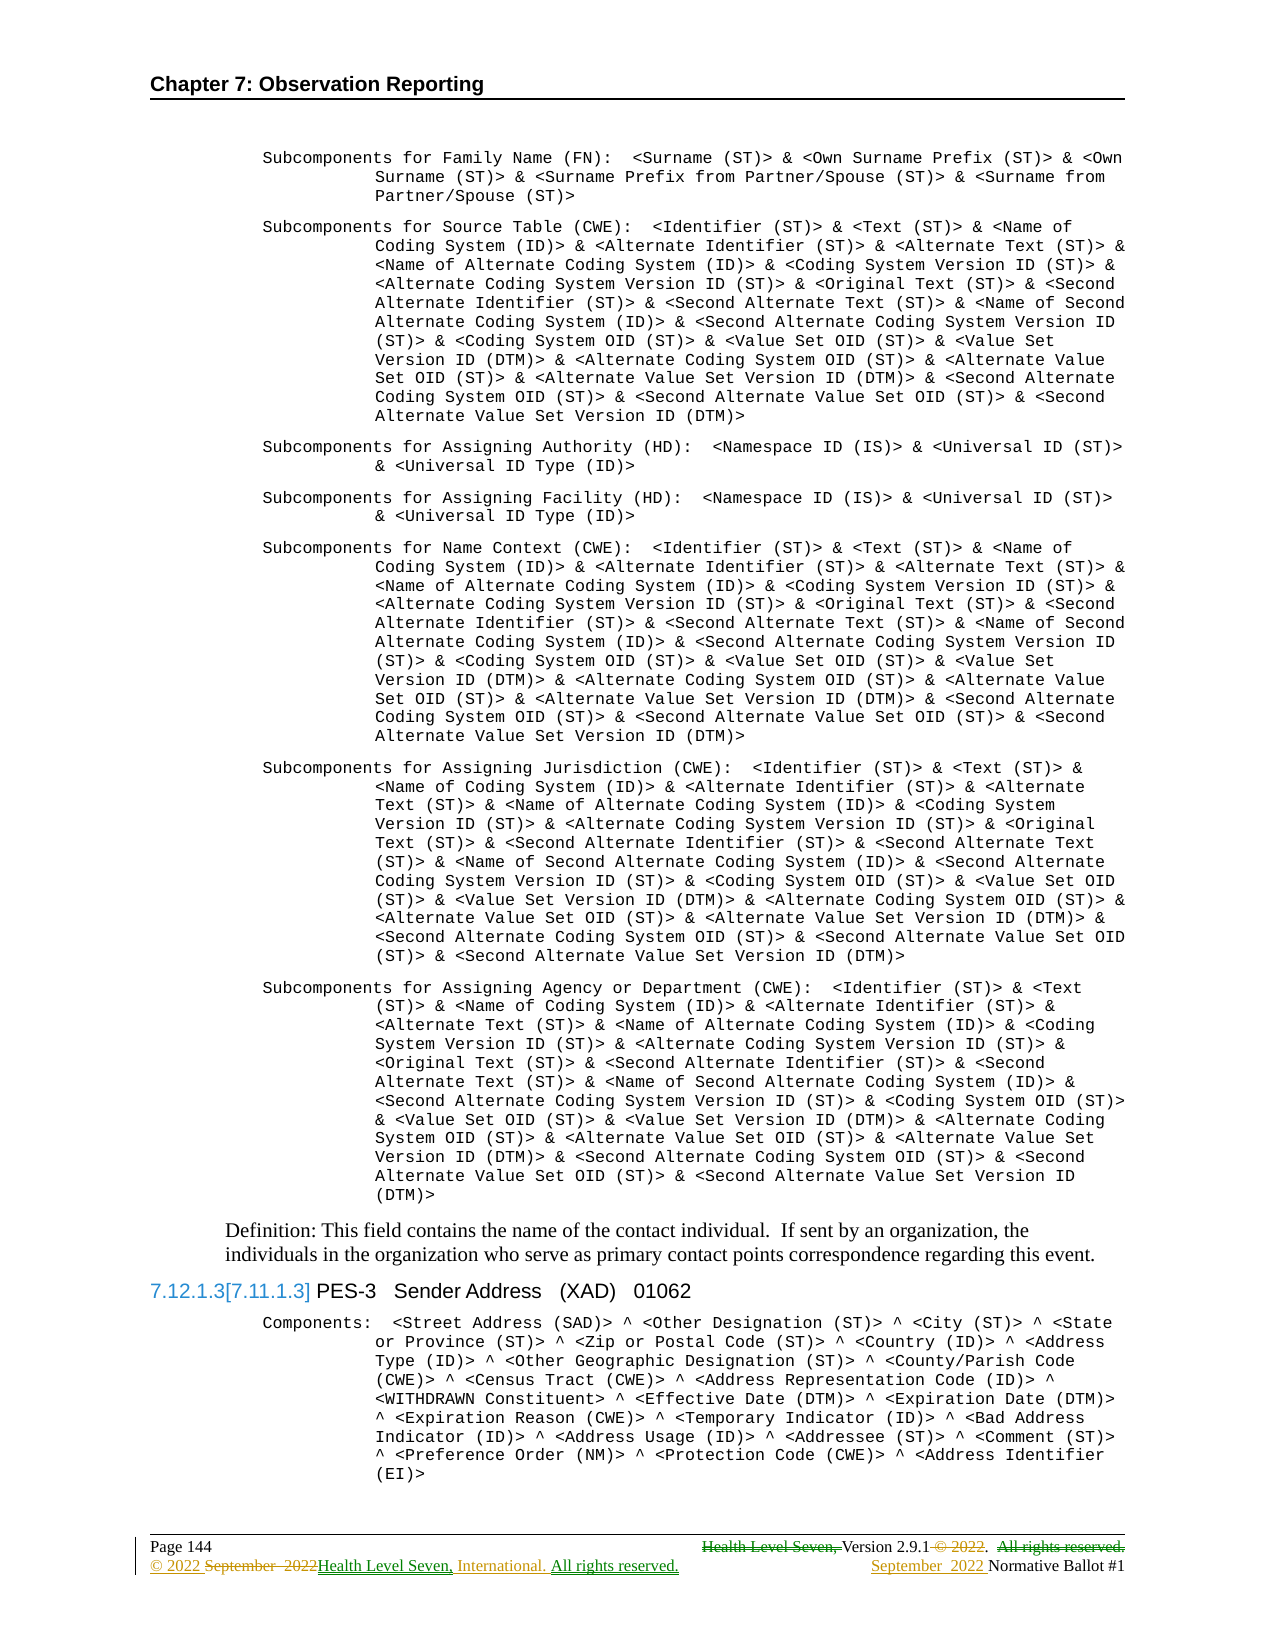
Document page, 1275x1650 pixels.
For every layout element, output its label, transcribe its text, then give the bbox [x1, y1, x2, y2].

text Subcomponents for Assigning Facility (HD): <Namespace ID (IS)> & <Universal ID (ST)> & <Universal ID Type (ID)> [262, 489, 1125, 527]
text Subcomponents for Assigning Agency or Department (CWE): <Identifier (ST)> & <Text (ST)> & <Name of Coding System (ID)> & <Alternate Identifier (ST)> & <Alternate Text (ST)> & <Name of Alternate Coding System (ID)> & <Coding System Version ID (ST)> & <Alternate Coding System Version ID (ST)> & <Original Text (ST)> & <Second Alternate Identifier (ST)> & <Second Alternate Text (ST)> & <Name of Second Alternate Coding System (ID)> & <Second Alternate Coding System Version ID (ST)> & <Coding System OID (ST)> & <Value Set OID (ST)> & <Value Set Version ID (DTM)> & <Alternate Coding System OID (ST)> & <Alternate Value Set OID (ST)> & <Alternate Value Set Version ID (DTM)> & <Second Alternate Coding System OID (ST)> & <Second Alternate Value Set OID (ST)> & <Second Alternate Value Set Version ID (DTM)> [262, 979, 1125, 1205]
text Definition: This field contains the name of the contact individual. If sent by an organization, the individuals in the organization who serve as primary contact points correspondence regarding this event. [225, 1218, 1125, 1266]
text Subcomponents for Name Context (CWE): <Identifier (ST)> & <Text (ST)> & <Name of Coding System (ID)> & <Alternate Identifier (ST)> & <Alternate Text (ST)> & <Name of Alternate Coding System (ID)> & <Coding System Version ID (ST)> & <Alternate Coding System Version ID (ST)> & <Original Text (ST)> & <Second Alternate Identifier (ST)> & <Second Alternate Text (ST)> & <Name of Second Alternate Coding System (ID)> & <Second Alternate Coding System Version ID (ST)> & <Coding System OID (ST)> & <Value Set OID (ST)> & <Value Set Version ID (DTM)> & <Alternate Coding System OID (ST)> & <Alternate Value Set OID (ST)> & <Alternate Value Set Version ID (DTM)> & <Second Alternate Coding System OID (ST)> & <Second Alternate Value Set OID (ST)> & <Second Alternate Value Set Version ID (DTM)> [262, 539, 1125, 747]
text Subcomponents for Assigning Authority (HD): <Namespace ID (IS)> & <Universal ID (ST)> & <Universal ID Type (ID)> [262, 439, 1125, 477]
text Components: <Street Address (SAD)> ^ <Other Designation (ST)> ^ <City (ST)> ^ <State or Province (ST)> ^ <Zip or Postal Code (ST)> ^ <Country (ID)> ^ <Address Type (ID)> ^ <Other Geographic Designation (ST)> ^ <County/Parish Code (CWE)> ^ <Census Tract (CWE)> ^ <Address Representation Code (ID)> ^ <WITHDRAWN Constituent> ^ <Effective Date (DTM)> ^ <Expiration Date (DTM)> ^ <Expiration Reason (CWE)> ^ <Temporary Indicator (ID)> ^ <Bad Address Indicator (ID)> ^ <Address Usage (ID)> ^ <Addressee (ST)> ^ <Comment (ST)> ^ <Preference Order (NM)> ^ <Protection Code (CWE)> ^ <Address Identifier (EI)> [262, 1315, 1125, 1485]
text Subcomponents for Source Table (CWE): <Identifier (ST)> & <Text (ST)> & <Name of Coding System (ID)> & <Alternate Identifier (ST)> & <Alternate Text (ST)> & <Name of Alternate Coding System (ID)> & <Coding System Version ID (ST)> & <Alternate Coding System Version ID (ST)> & <Original Text (ST)> & <Second Alternate Identifier (ST)> & <Second Alternate Text (ST)> & <Name of Second Alternate Coding System (ID)> & <Second Alternate Coding System Version ID (ST)> & <Coding System OID (ST)> & <Value Set OID (ST)> & <Value Set Version ID (DTM)> & <Alternate Coding System OID (ST)> & <Alternate Value Set OID (ST)> & <Alternate Value Set Version ID (DTM)> & <Second Alternate Coding System OID (ST)> & <Second Alternate Value Set OID (ST)> & <Second Alternate Value Set Version ID (DTM)> [262, 219, 1125, 426]
subtitle PES-3 Sender Address (XAD) 01062 [150, 1278, 1125, 1302]
text Subcomponents for Assigning Jurisdiction (CWE): <Identifier (ST)> & <Text (ST)> & <Name of Coding System (ID)> & <Alternate Identifier (ST)> & <Alternate Text (ST)> & <Name of Alternate Coding System (ID)> & <Coding System Version ID (ST)> & <Alternate Coding System Version ID (ST)> & <Original Text (ST)> & <Second Alternate Identifier (ST)> & <Second Alternate Text (ST)> & <Name of Second Alternate Coding System (ID)> & <Second Alternate Coding System Version ID (ST)> & <Coding System OID (ST)> & <Value Set OID (ST)> & <Value Set Version ID (DTM)> & <Alternate Coding System OID (ST)> & <Alternate Value Set OID (ST)> & <Alternate Value Set Version ID (DTM)> & <Second Alternate Coding System OID (ST)> & <Second Alternate Value Set OID (ST)> & <Second Alternate Value Set Version ID (DTM)> [262, 759, 1125, 967]
text Subcomponents for Family Name (FN): <Surname (ST)> & <Own Surname Prefix (ST)> & <Own Surname (ST)> & <Surname Prefix from Partner/Spouse (ST)> & <Surname from Partner/Spouse (ST)> [262, 150, 1125, 207]
